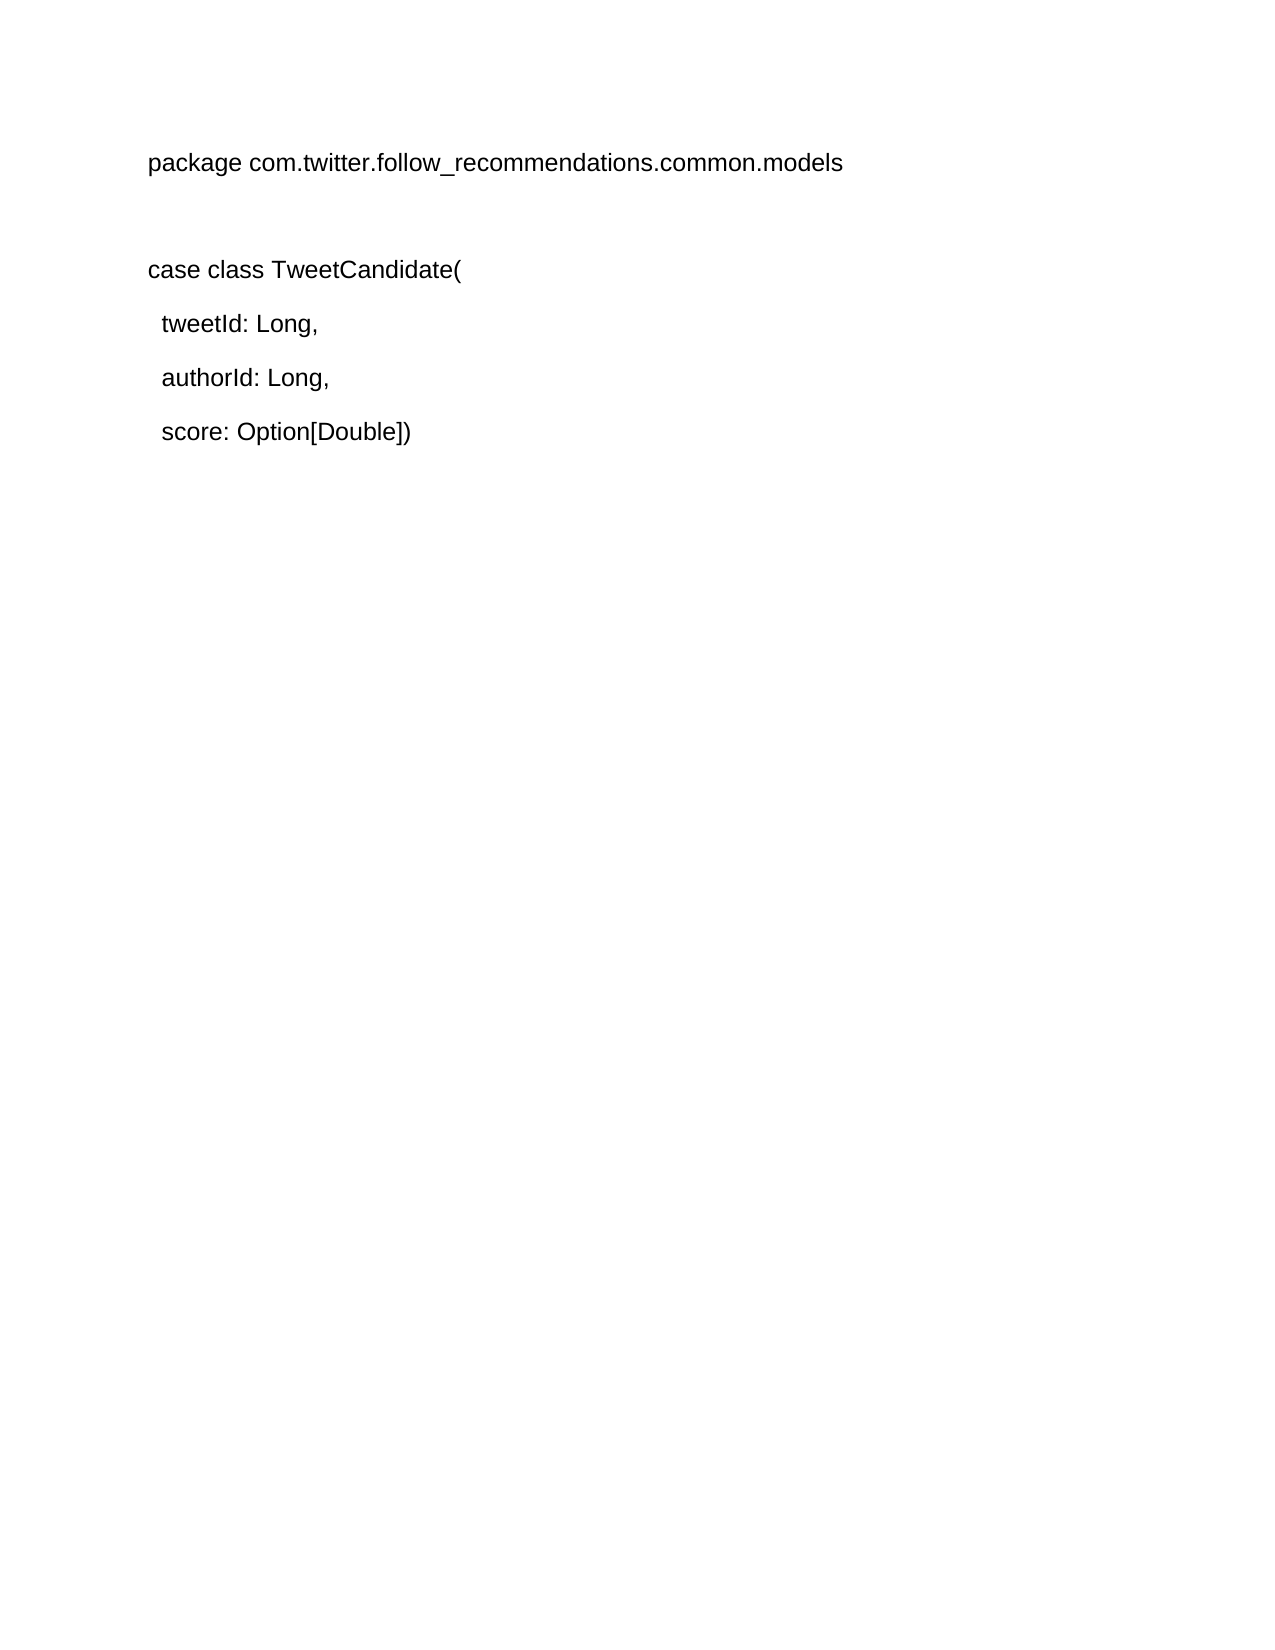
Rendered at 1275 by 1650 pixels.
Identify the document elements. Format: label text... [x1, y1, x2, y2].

text tweetId: Long, [148, 309, 1127, 338]
text authorId: Long, [148, 363, 1127, 392]
text package com.twitter.follow_recommendations.common.models [148, 148, 1127, 176]
text case class TweetCandidate( [148, 255, 1127, 284]
text score: Option[Double]) [148, 417, 1127, 446]
